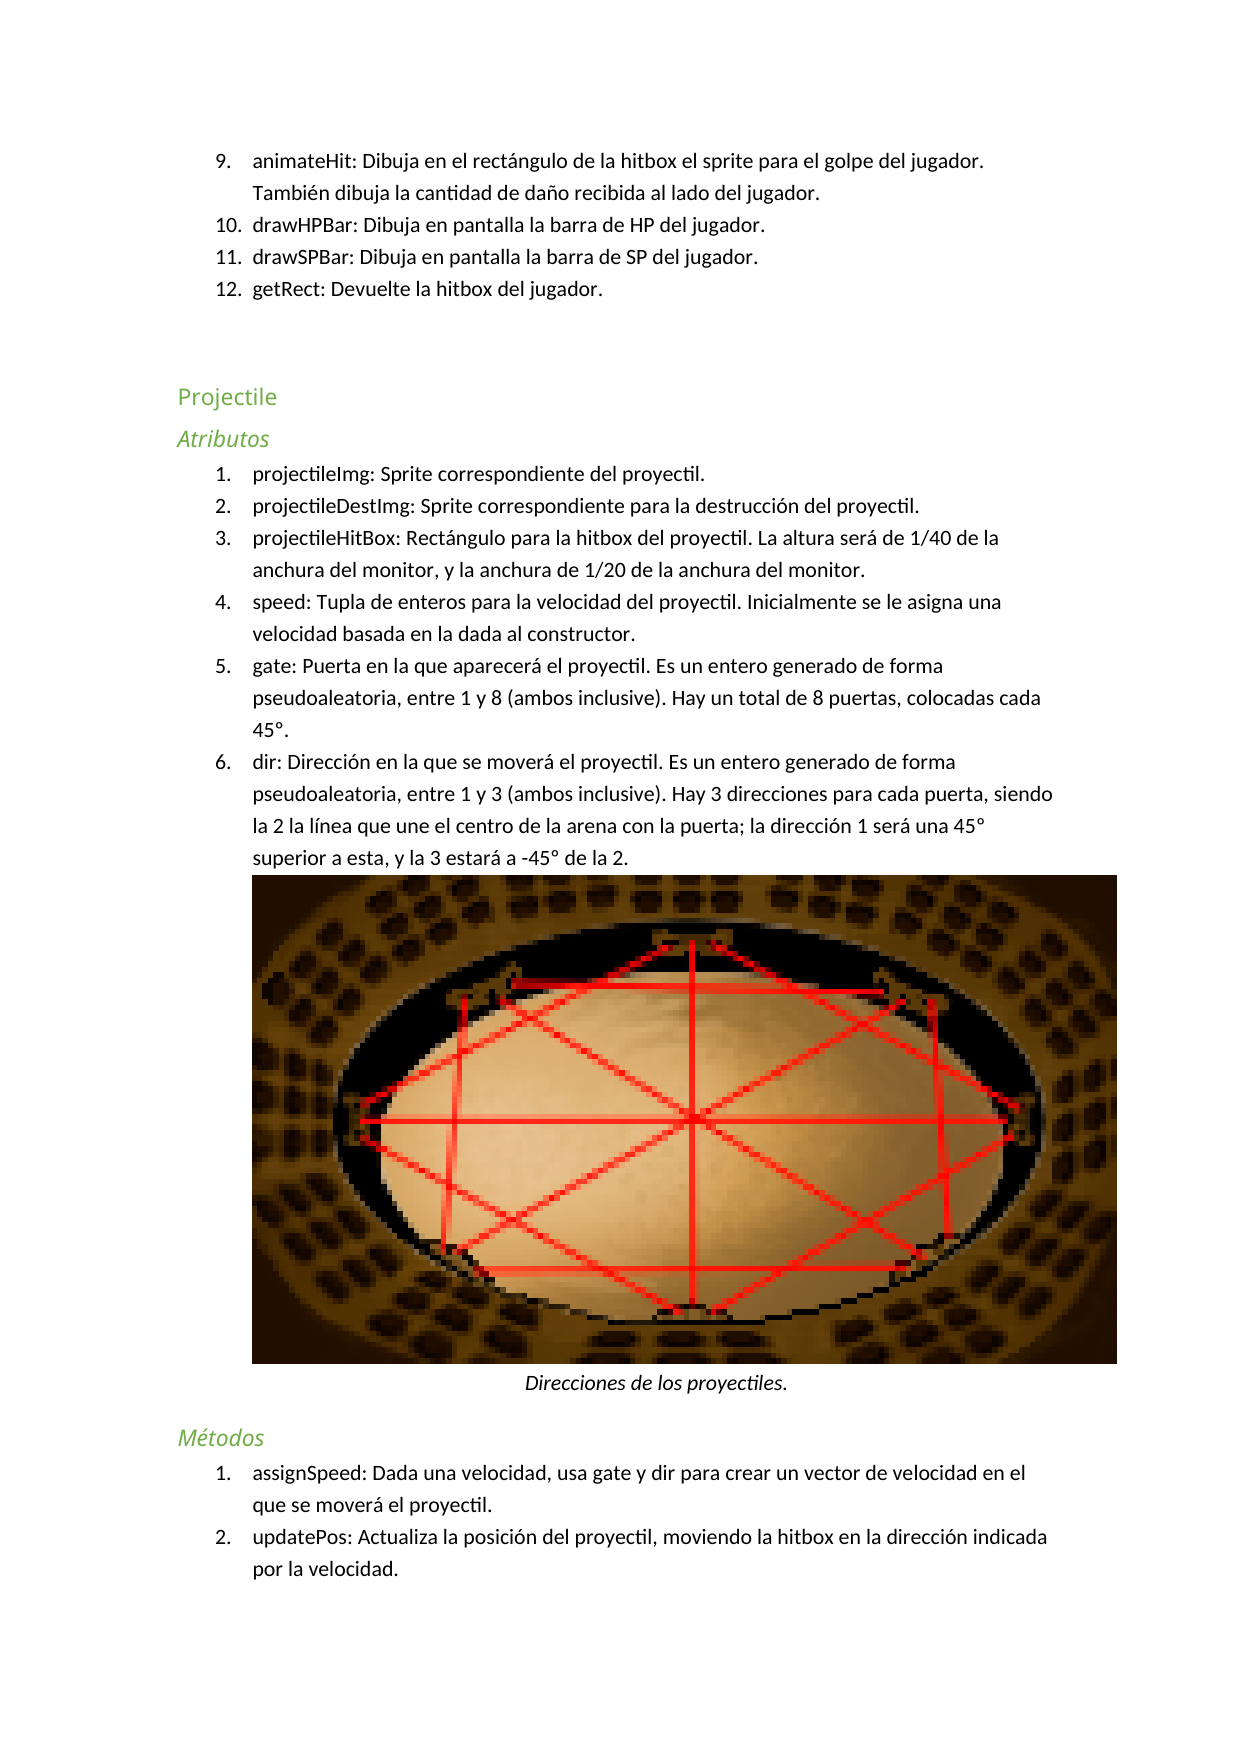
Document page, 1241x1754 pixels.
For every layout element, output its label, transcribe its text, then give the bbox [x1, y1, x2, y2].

list dir: Dirección en la que se moverá el proyectil. Es un entero generado de forma pseudoaleatoria, entre 1 y 3 (ambos inclusive). Hay 3 direcciones para cada puerta, siendo la 2 la línea que une el centro de la arena con la puerta; la dirección 1 será una 45º superior a esta, y la 3 estará a -45º de la 2. [215, 748, 1063, 871]
list updatePos: Actualiza la posición del proyectil, moviendo la hitbox en la dirección indicada por la velocidad. [215, 1523, 1063, 1582]
list drawHPBar: Dibuja en pantalla la barra de HP del jugador. [215, 212, 1063, 238]
list drawSPBar: Dibuja en pantalla la barra de SP del jugador. [215, 243, 1063, 270]
list gate: Puerta en la que aparecerá el proyectil. Es un entero generado de forma pseudoaleatoria, entre 1 y 8 (ambos inclusive). Hay un total de 8 puertas, colocadas cada 45º. [215, 652, 1063, 743]
list projectileDestImg: Sprite correspondiente para la destrucción del proyectil. [215, 492, 1063, 519]
subtitle Atributos [177, 423, 1063, 454]
list projectileImg: Sprite correspondiente del proyectil. [215, 460, 1063, 487]
list animateHit: Dibuja en el rectángulo de la hitbox el sprite para el golpe del jugador. También dibuja la cantidad de daño recibida al lado del jugador. [215, 148, 1063, 206]
list speed: Tupla de enteros para la velocidad del proyectil. Inicialmente se le asigna una velocidad basada en la dada al constructor. [215, 588, 1063, 647]
subtitle Métodos [177, 1422, 1063, 1453]
list getRect: Devuelte la hitbox del jugador. [215, 276, 1063, 302]
list assignSpeed: Dada una velocidad, usa gate y dir para crear un vector de velocidad en el que se moverá el proyectil. [215, 1459, 1063, 1518]
list Direcciones de los proyectiles. [252, 1369, 1063, 1396]
picture [252, 875, 1117, 1364]
subtitle Projectile [177, 381, 1063, 412]
list projectileHitBox: Rectángulo para la hitbox del proyectil. La altura será de 1/40 de la anchura del monitor, y la anchura de 1/20 de la anchura del monitor. [215, 524, 1063, 583]
